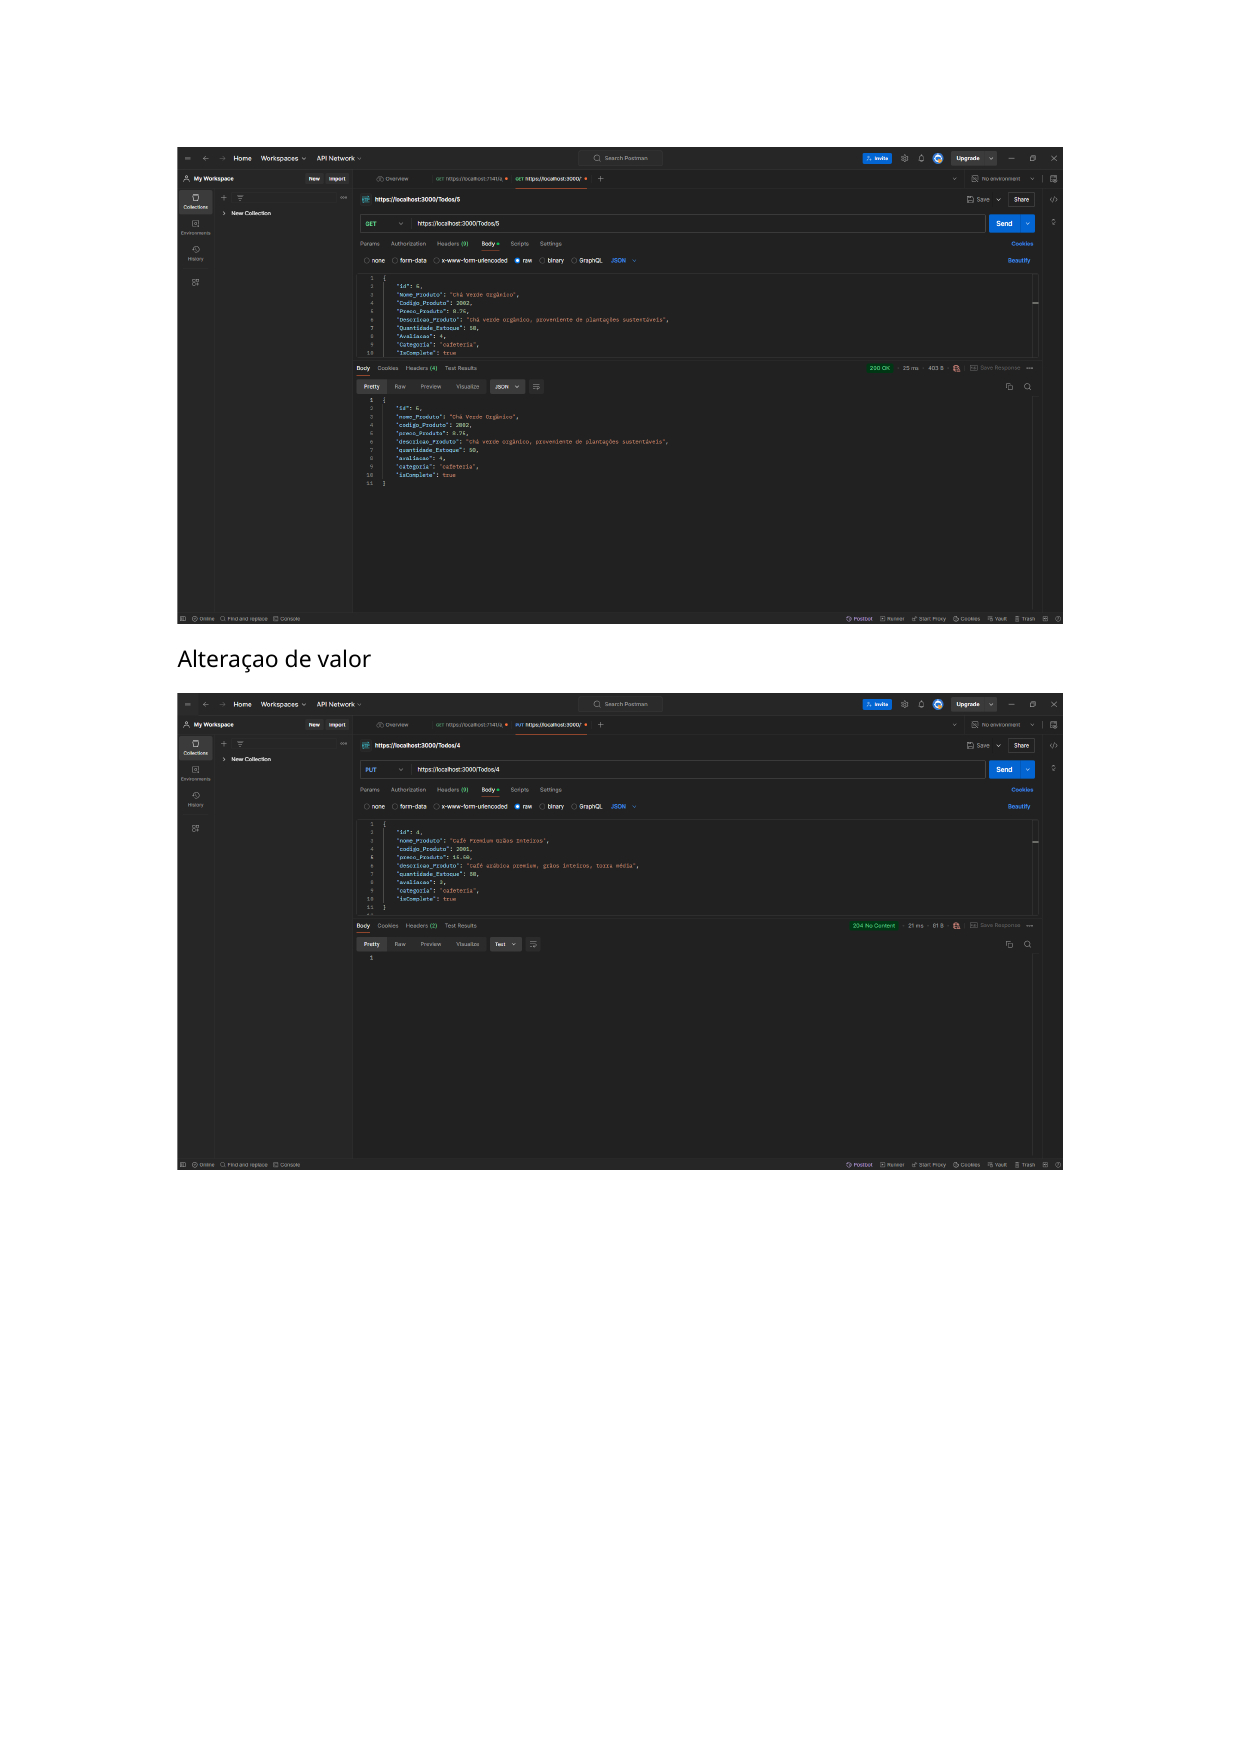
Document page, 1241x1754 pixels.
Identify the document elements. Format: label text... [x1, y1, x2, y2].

picture [177, 147, 1063, 624]
text Alteraçao de valor [177, 643, 1063, 674]
picture [177, 693, 1063, 1170]
